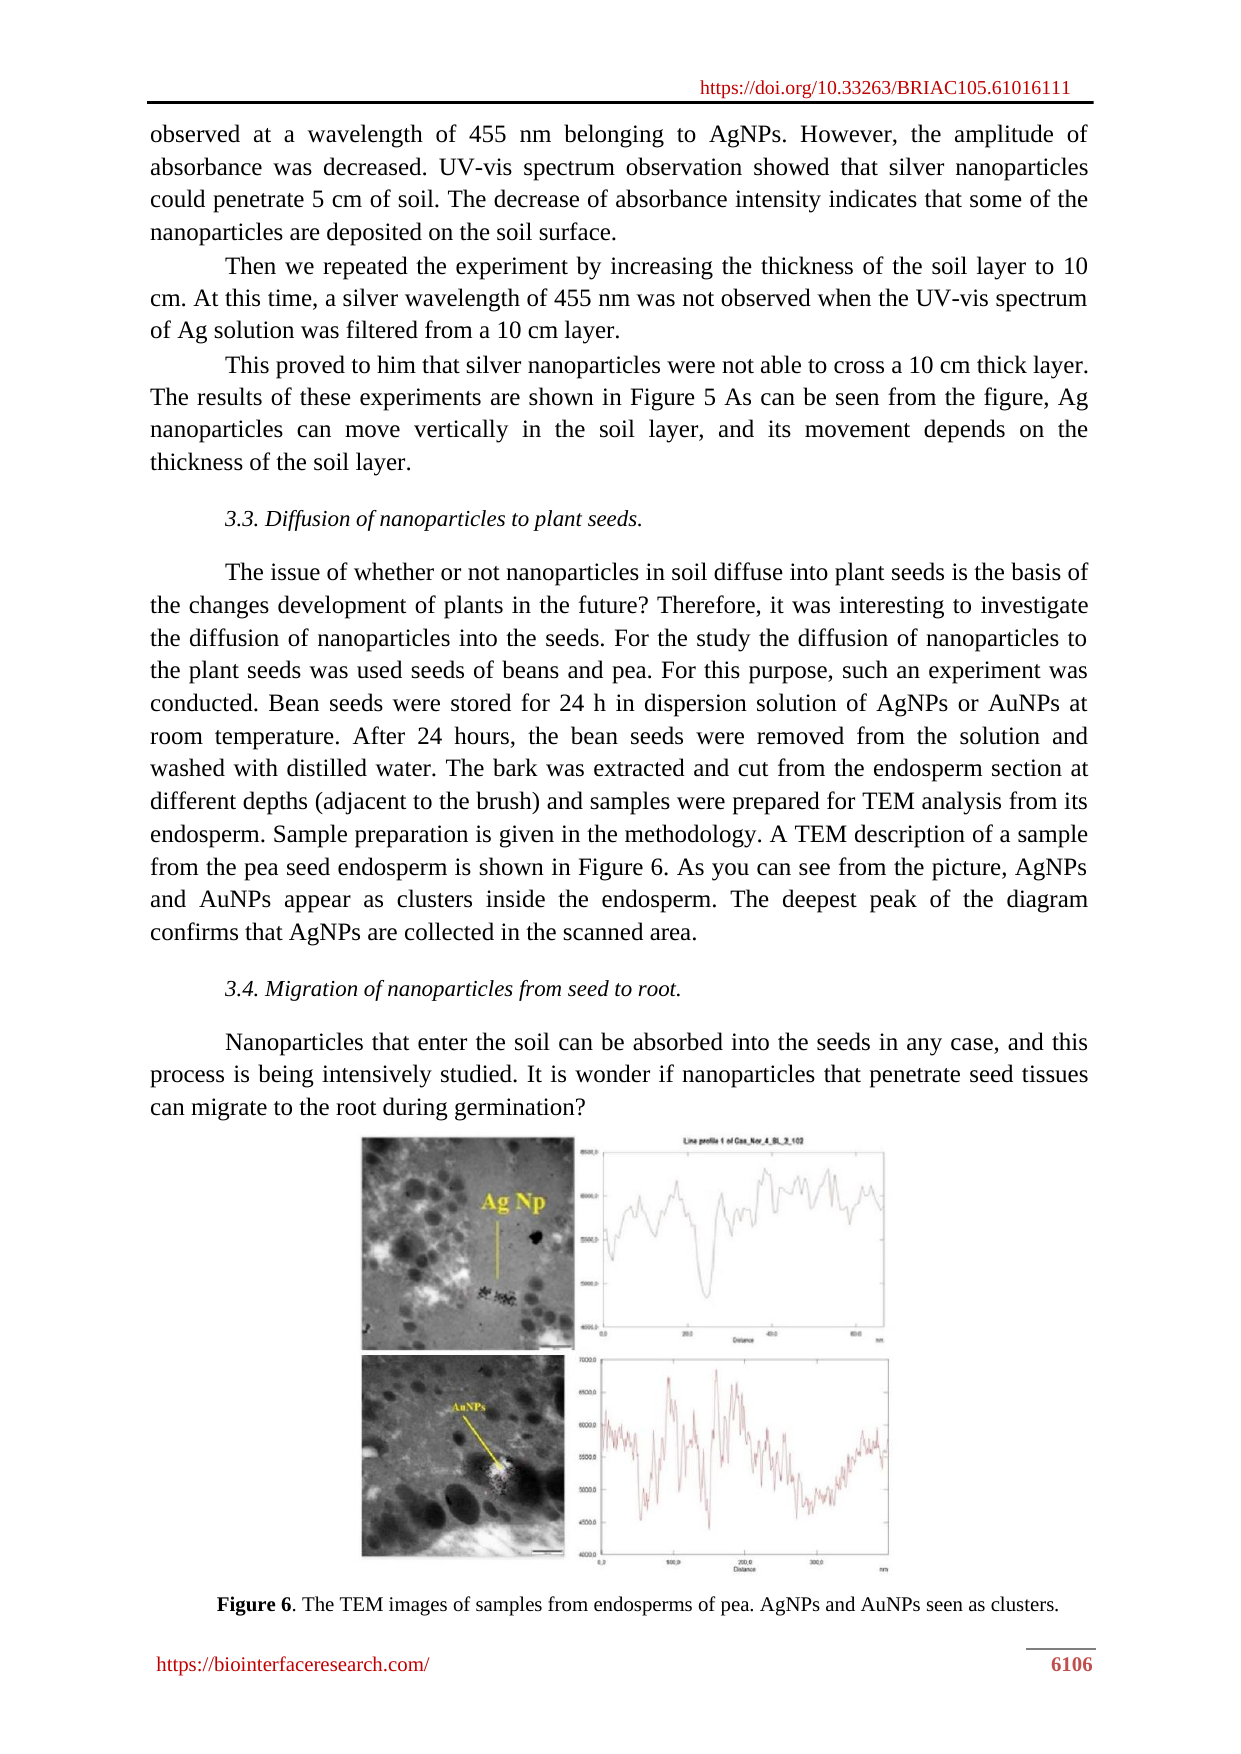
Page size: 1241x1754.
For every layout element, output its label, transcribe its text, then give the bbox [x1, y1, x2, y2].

text The issue of whether or not nanoparticles in soil diffuse into plant seeds is the basis of the changes development of plants in the future? Therefore, it was interesting to investigate the diffusion of nanoparticles into the seeds. For the study the diffusion of nanoparticles to the plant seeds was used seeds of beans and pea. For this purpose, such an experiment was conducted. Bean seeds were stored for 24 h in dispersion solution of AgNPs or AuNPs at room temperature. After 24 hours, the bean seeds were removed from the solution and washed with distilled water. The bark was extracted and cut from the endosperm section at different depths (adjacent to the brush) and samples were prepared for TEM analysis from its endosperm. Sample preparation is given in the methodology. A TEM description of a sample from the pea seed endosperm is shown in Figure 6. As you can see from the picture, AgNPs and AuNPs appear as clusters inside the endosperm. The deepest peak of the diagram confirms that AgNPs are collected in the scanned area. [150, 557, 1089, 946]
table_header 6106 [1026, 1650, 1096, 1676]
table_header https://biointerfaceresearch.com/ [156, 1648, 1026, 1676]
text This proved to him that silver nanoparticles were not able to cross a 10 cm thick layer. The results of these experiments are shown in Figure 5 As can be seen from the figure, Ag nanoparticles can move vertically in the soil layer, and its movement depends on the thickness of the soil layer. [150, 350, 1089, 476]
text https://doi.org/10.33263/BRIAC105.61016111 [700, 76, 1090, 99]
text Then we repeated the experiment by increasing the thickness of the soil layer to 10 cm. At this time, a silver wavelength of 455 nm was not observed when the UV-vis spectrum of Ag solution was filtered from a 10 cm layer. [150, 251, 1089, 344]
text Figure 6. The TEM images of samples from endosperms of pea. AgNPs and AuNPs seen as clusters. [217, 1592, 1090, 1616]
text 3.3. Diffusion of nanoparticles to plant seeds. [225, 505, 1090, 531]
text Nanoparticles that enter the soil can be absorbed into the seeds in any case, and this process is being intensively studied. It is wonder if nanoparticles that penetrate seed tissues can migrate to the root during germination? [150, 1027, 1089, 1121]
text observed at a wavelength of 455 nm belonging to AgNPs. However, the amplitude of absorbance was decreased. UV-vis spectrum observation showed that silver nanoparticles could penetrate 5 cm of soil. The decrease of absorbance intensity indicates that some of the nanoparticles are deposited on the soil surface. [150, 119, 1089, 245]
text 3.4. Migration of nanoparticles from seed to root. [225, 975, 1090, 1001]
picture [342, 1125, 897, 1586]
